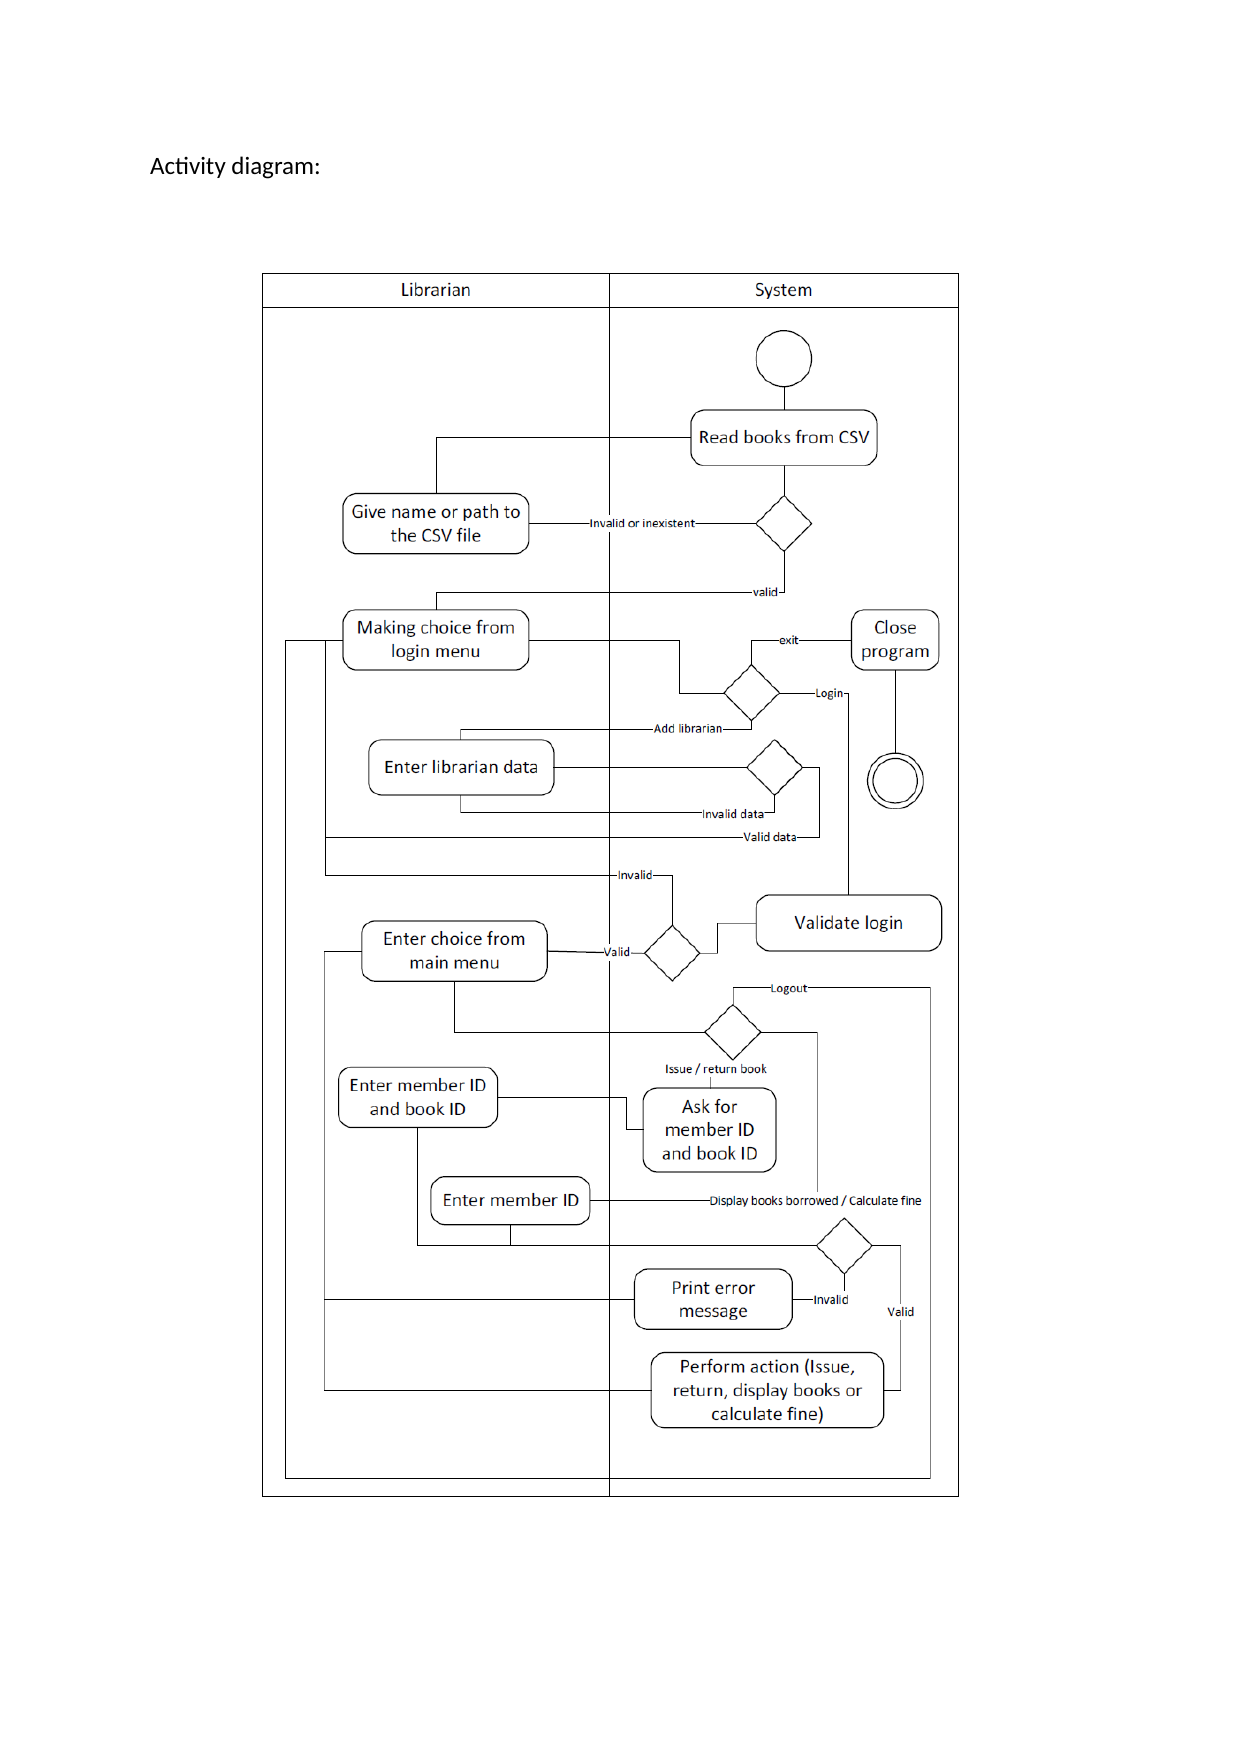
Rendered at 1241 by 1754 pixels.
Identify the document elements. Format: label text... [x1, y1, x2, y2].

text Activity diagram: [150, 150, 1090, 181]
picture [150, 199, 1090, 1571]
